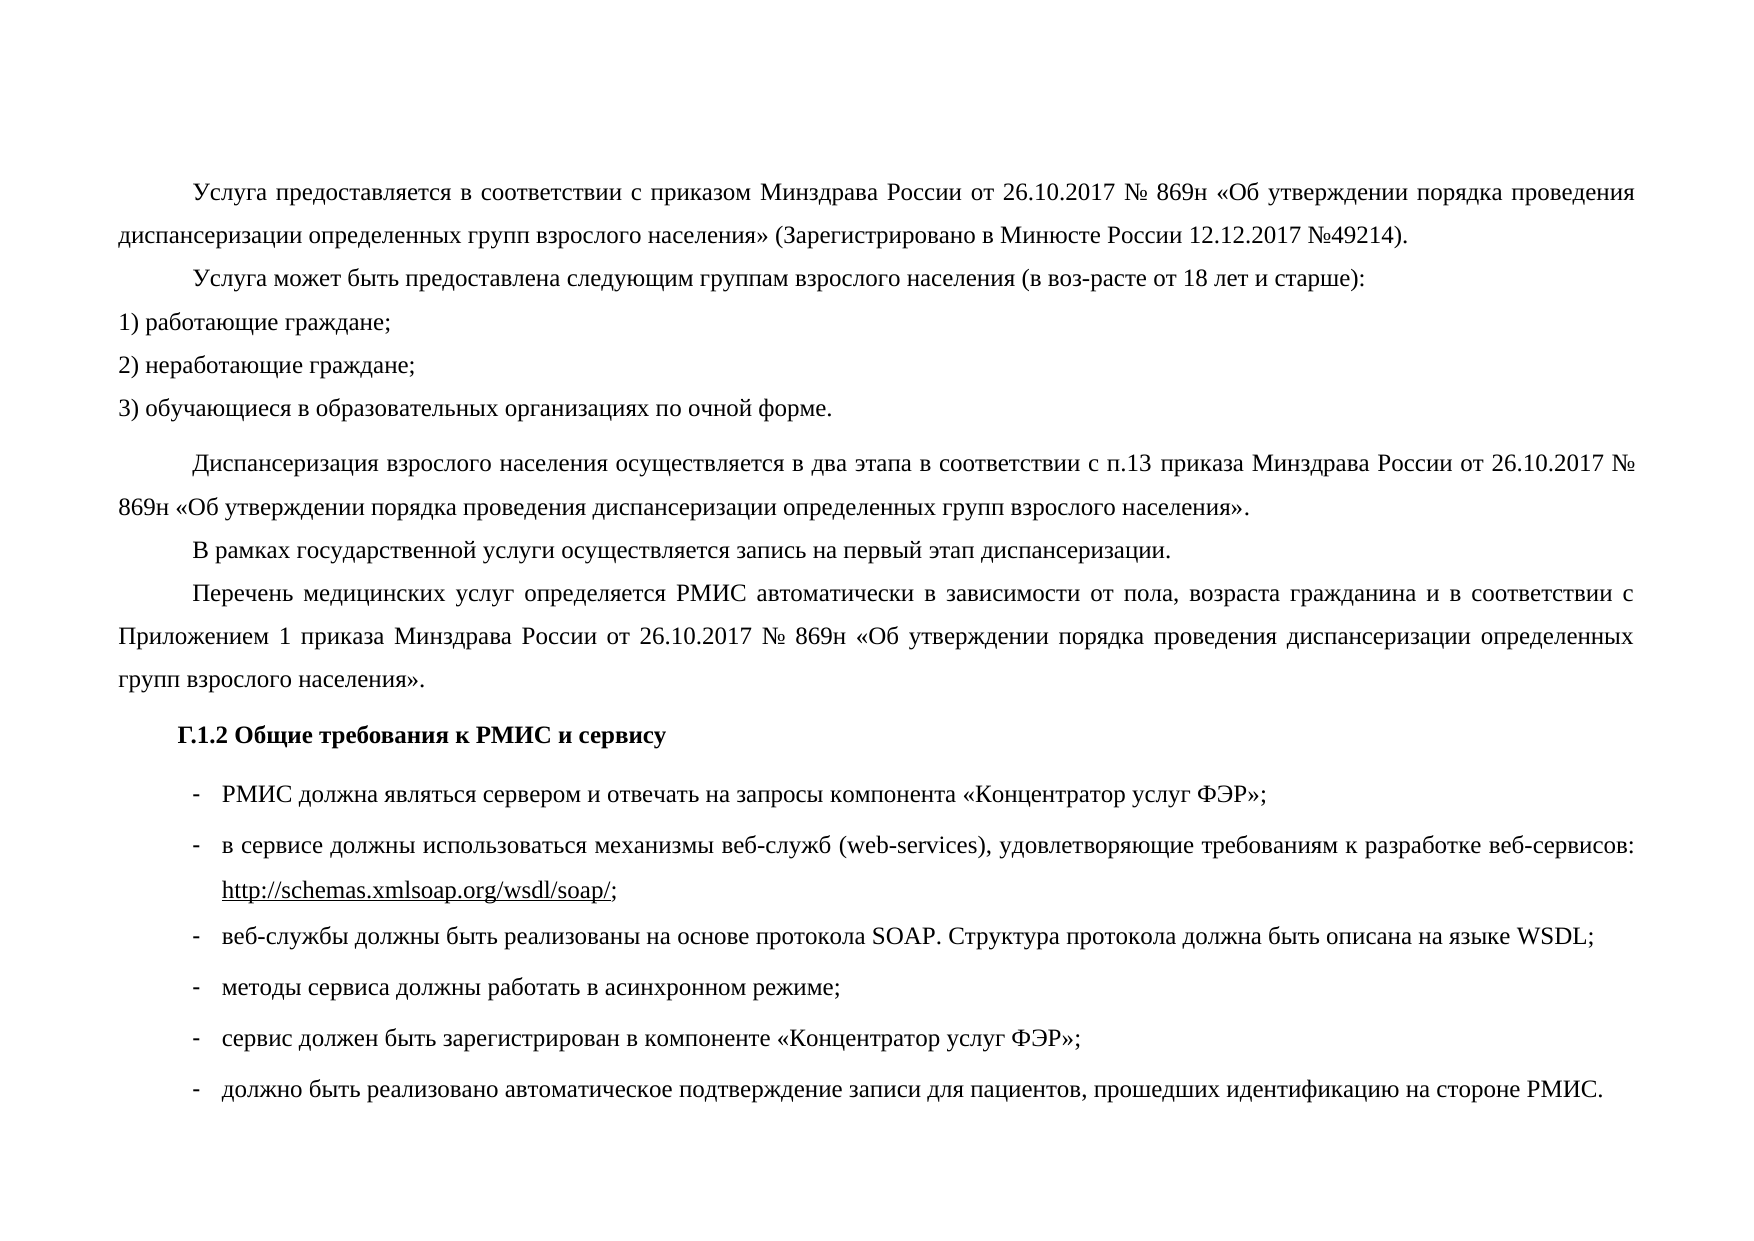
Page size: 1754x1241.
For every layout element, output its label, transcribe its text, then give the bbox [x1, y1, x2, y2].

list веб-службы должны быть реализованы на основе протокола SOAP. Структура протокола должна быть описана на языке WSDL; [192, 918, 1636, 952]
text 1) работающие граждане; [118, 307, 1636, 335]
text Перечень медицинских услуг определяется РМИС автоматически в зависимости от пола, возраста гражданина и в соответствии с Приложением 1 приказа Минздрава России от 26.10.2017 № 869н «Об утверждении порядка проведения диспансеризации определенных групп взрослого населения». [118, 578, 1636, 693]
list сервис должен быть зарегистрирован в компоненте «Концентратор услуг ФЭР»; [192, 1020, 1636, 1054]
text В рамках государственной услуги осуществляется запись на первый этап диспансеризации. [118, 535, 1636, 563]
list в сервисе должны использоваться механизмы веб-служб (web-services), удовлетворяющие требованиям к разработке веб-сервисов: http://schemas.xmlsoap.org/wsdl/soap/; [192, 826, 1636, 903]
text Услуга может быть предоставлена следующим группам взрослого населения (в воз-расте от 18 лет и старше): [118, 263, 1636, 292]
text Диспансеризация взрослого населения осуществляется в два этапа в соответствии с п.13 приказа Минздрава России от 26.10.2017 № 869н «Об утверждении порядка проведения диспансеризации определенных групп взрослого населения». [118, 448, 1636, 520]
list РМИС должна являться сервером и отвечать на запросы компонента «Концентратор услуг ФЭР»; [192, 775, 1636, 809]
text 3) обучающиеся в образовательных организациях по очной форме. [118, 393, 1636, 422]
text Услуга предоставляется в соответствии с приказом Минздрава России от 26.10.2017 № 869н «Об утверждении порядка проведения диспансеризации определенных групп взрослого населения» (Зарегистрировано в Минюсте России 12.12.2017 №49214). [118, 177, 1636, 249]
list методы сервиса должны работать в асинхронном режиме; [192, 969, 1636, 1003]
text 2) неработающие граждане; [118, 350, 1636, 378]
list должно быть реализовано автоматическое подтверждение записи для пациентов, прошедших идентификацию на стороне РМИС. [192, 1071, 1636, 1105]
text Общие требования к РМИС и сервису [177, 720, 1636, 748]
